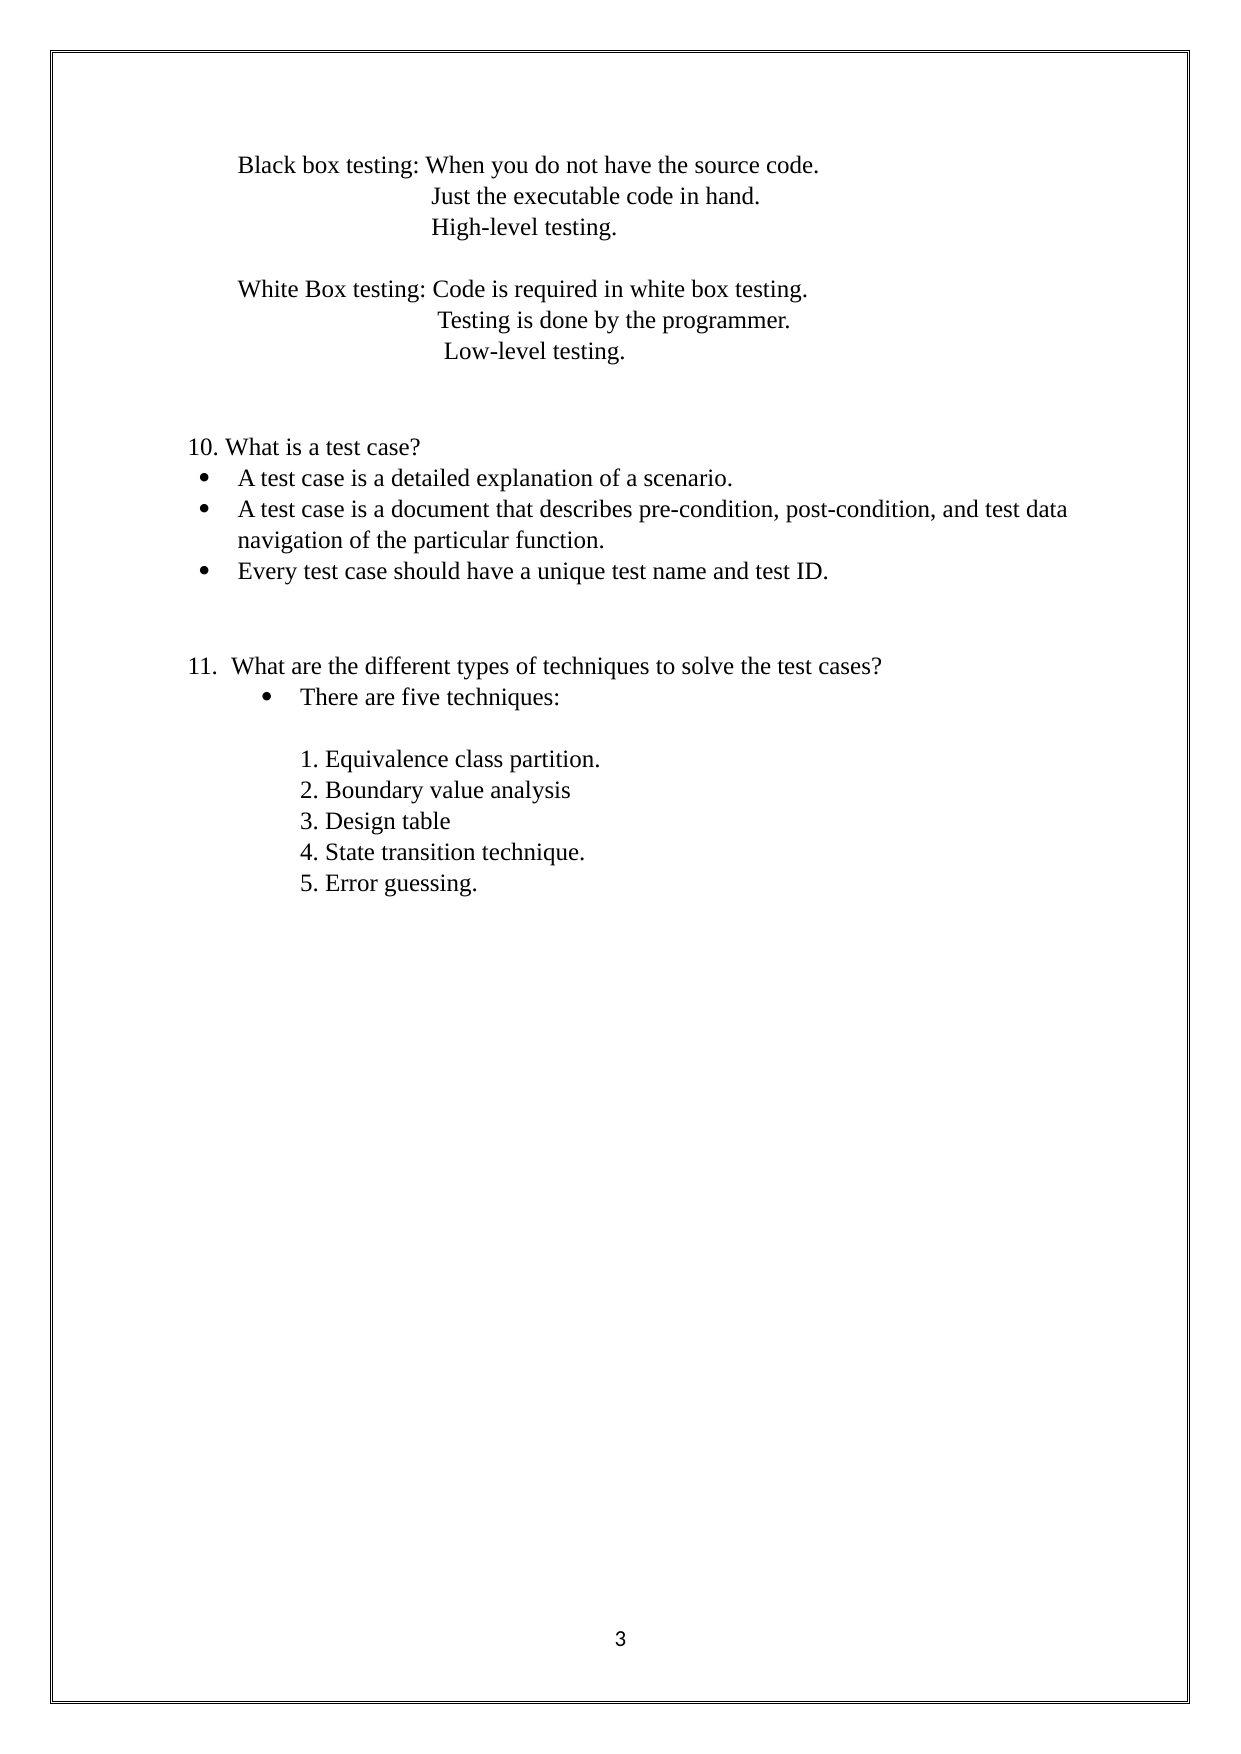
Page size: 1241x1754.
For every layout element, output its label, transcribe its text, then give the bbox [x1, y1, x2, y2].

list White Box testing: Code is required in white box testing. [237, 274, 1090, 303]
list What are the different types of techniques to solve the test cases? [187, 651, 1090, 680]
list 1. Equivalence class partition. [300, 744, 1090, 773]
list 2. Boundary value analysis [300, 775, 1090, 804]
list Testing is done by the programmer. [237, 305, 1090, 334]
list 3. Design table [300, 806, 1090, 835]
list A test case is a detailed explanation of a scenario. [200, 463, 1090, 491]
list What is a test case? [187, 432, 1090, 460]
list A test case is a document that describes pre-condition, post-condition, and test data navigation of the particular function. [200, 494, 1090, 553]
list There are five techniques: [262, 682, 1090, 711]
list 5. Error guessing. [300, 868, 1090, 897]
list High-level testing. [237, 212, 1090, 241]
list 4. State transition technique. [300, 837, 1090, 866]
list Black box testing: When you do not have the source code. [237, 150, 1090, 179]
list Just the executable code in hand. [237, 181, 1090, 210]
list Low-level testing. [237, 336, 1090, 365]
list Every test case should have a unique test name and test ID. [200, 556, 1090, 584]
